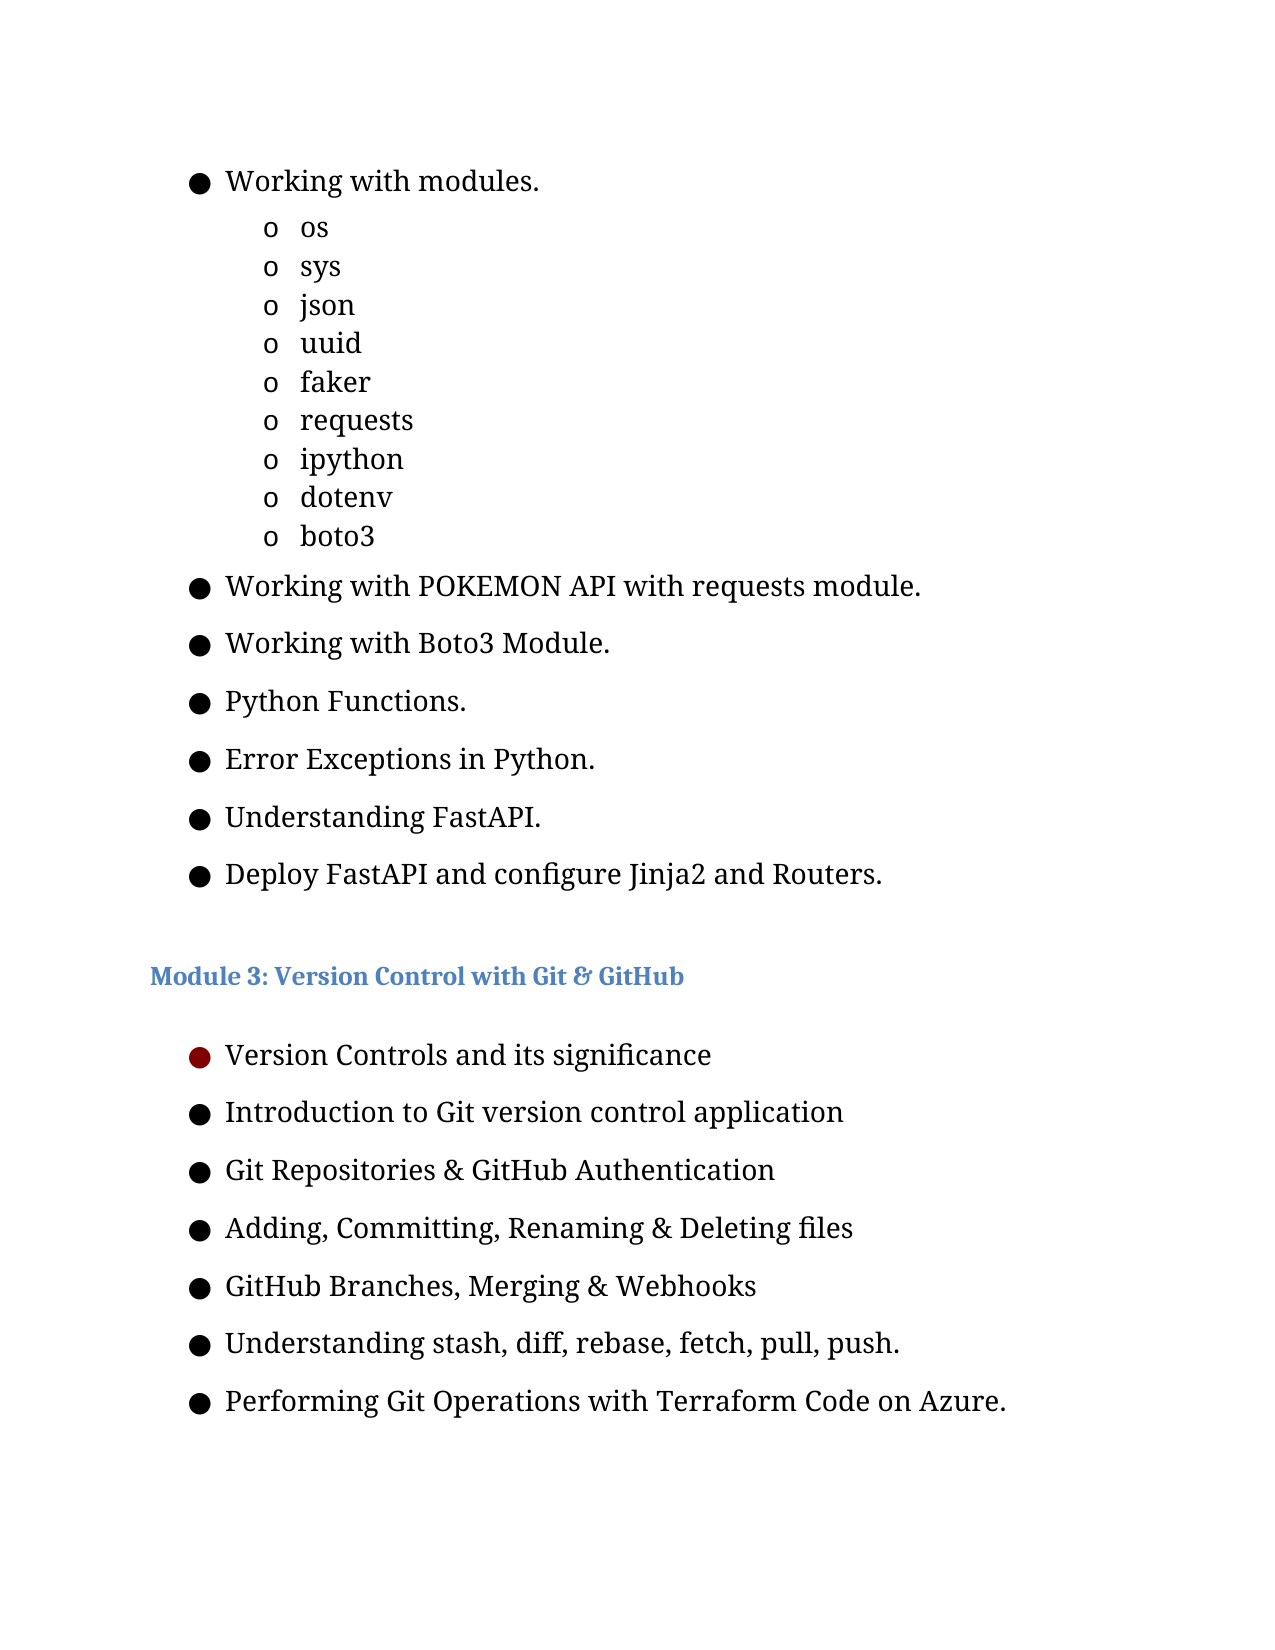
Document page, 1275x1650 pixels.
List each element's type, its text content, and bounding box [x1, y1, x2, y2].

list Understanding stash, diff, rebase, fetch, pull, push. [187, 1312, 1125, 1370]
list os [262, 208, 1125, 246]
list uuid [262, 323, 1125, 362]
list Working with modules. [187, 150, 1125, 208]
list Performing Git Operations with Terraform Code on Azure. [187, 1370, 1125, 1427]
list Version Controls and its significance [187, 1023, 1125, 1081]
list Python Functions. [187, 670, 1125, 728]
list Introduction to Git version control application [187, 1081, 1125, 1139]
list dotenv [262, 477, 1125, 516]
list Working with Boto3 Module. [187, 612, 1125, 670]
list boto3 [262, 516, 1125, 554]
list Adding, Committing, Renaming & Deleting files [187, 1197, 1125, 1254]
list Deploy FastAPI and configure Jinja2 and Routers. [187, 843, 1125, 901]
list GitHub Branches, Merging & Webhooks [187, 1254, 1125, 1312]
list ipython [262, 439, 1125, 477]
list json [262, 285, 1125, 323]
list Git Repositories & GitHub Authentication [187, 1139, 1125, 1197]
list faker [262, 362, 1125, 400]
list sys [262, 246, 1125, 285]
list Working with POKEMON API with requests module. [187, 554, 1125, 612]
list requests [262, 400, 1125, 439]
list Error Exceptions in Python. [187, 728, 1125, 785]
list Understanding FastAPI. [187, 785, 1125, 843]
text Module 3: Version Control with Git & GitHub [150, 961, 1125, 992]
